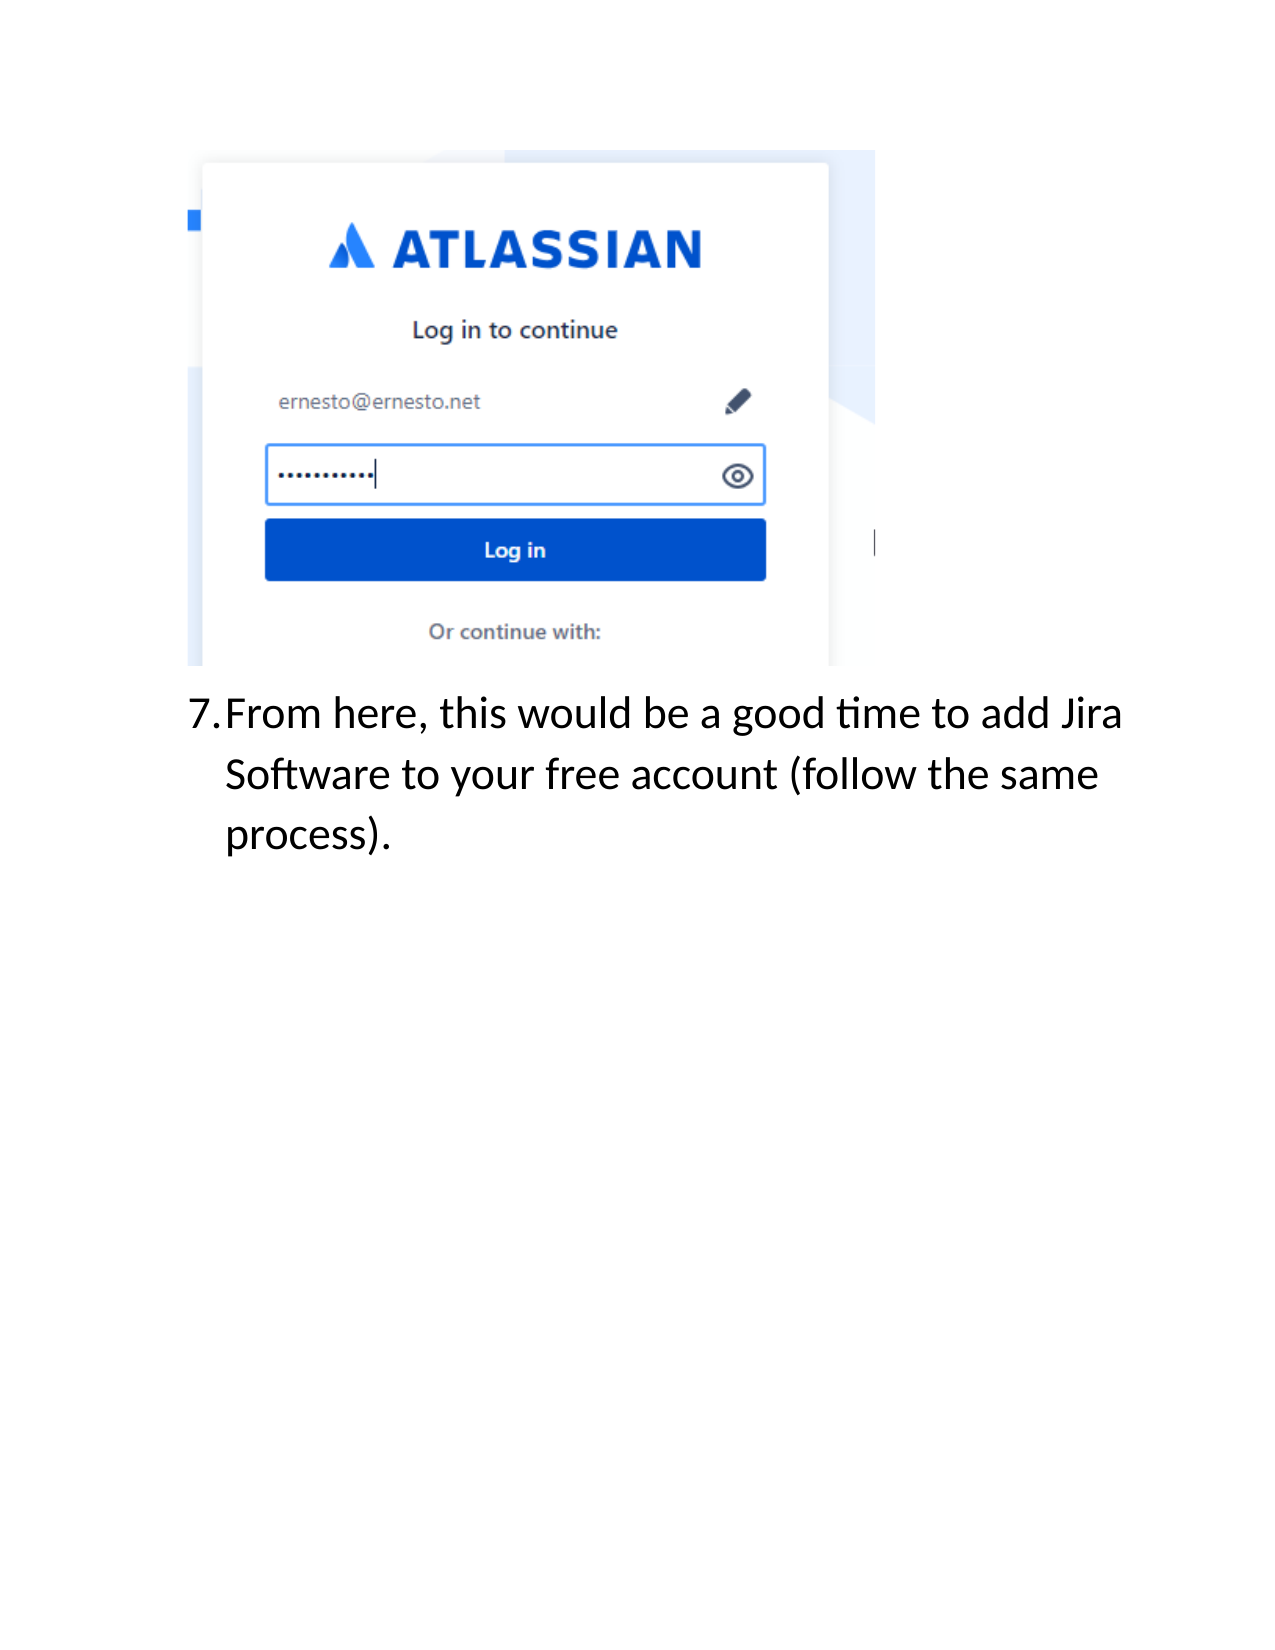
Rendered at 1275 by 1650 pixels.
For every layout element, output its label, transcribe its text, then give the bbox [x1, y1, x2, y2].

list From here, this would be a good time to add Jira Software to your free account (follow the same process). [187, 684, 1125, 861]
picture [187, 150, 876, 666]
